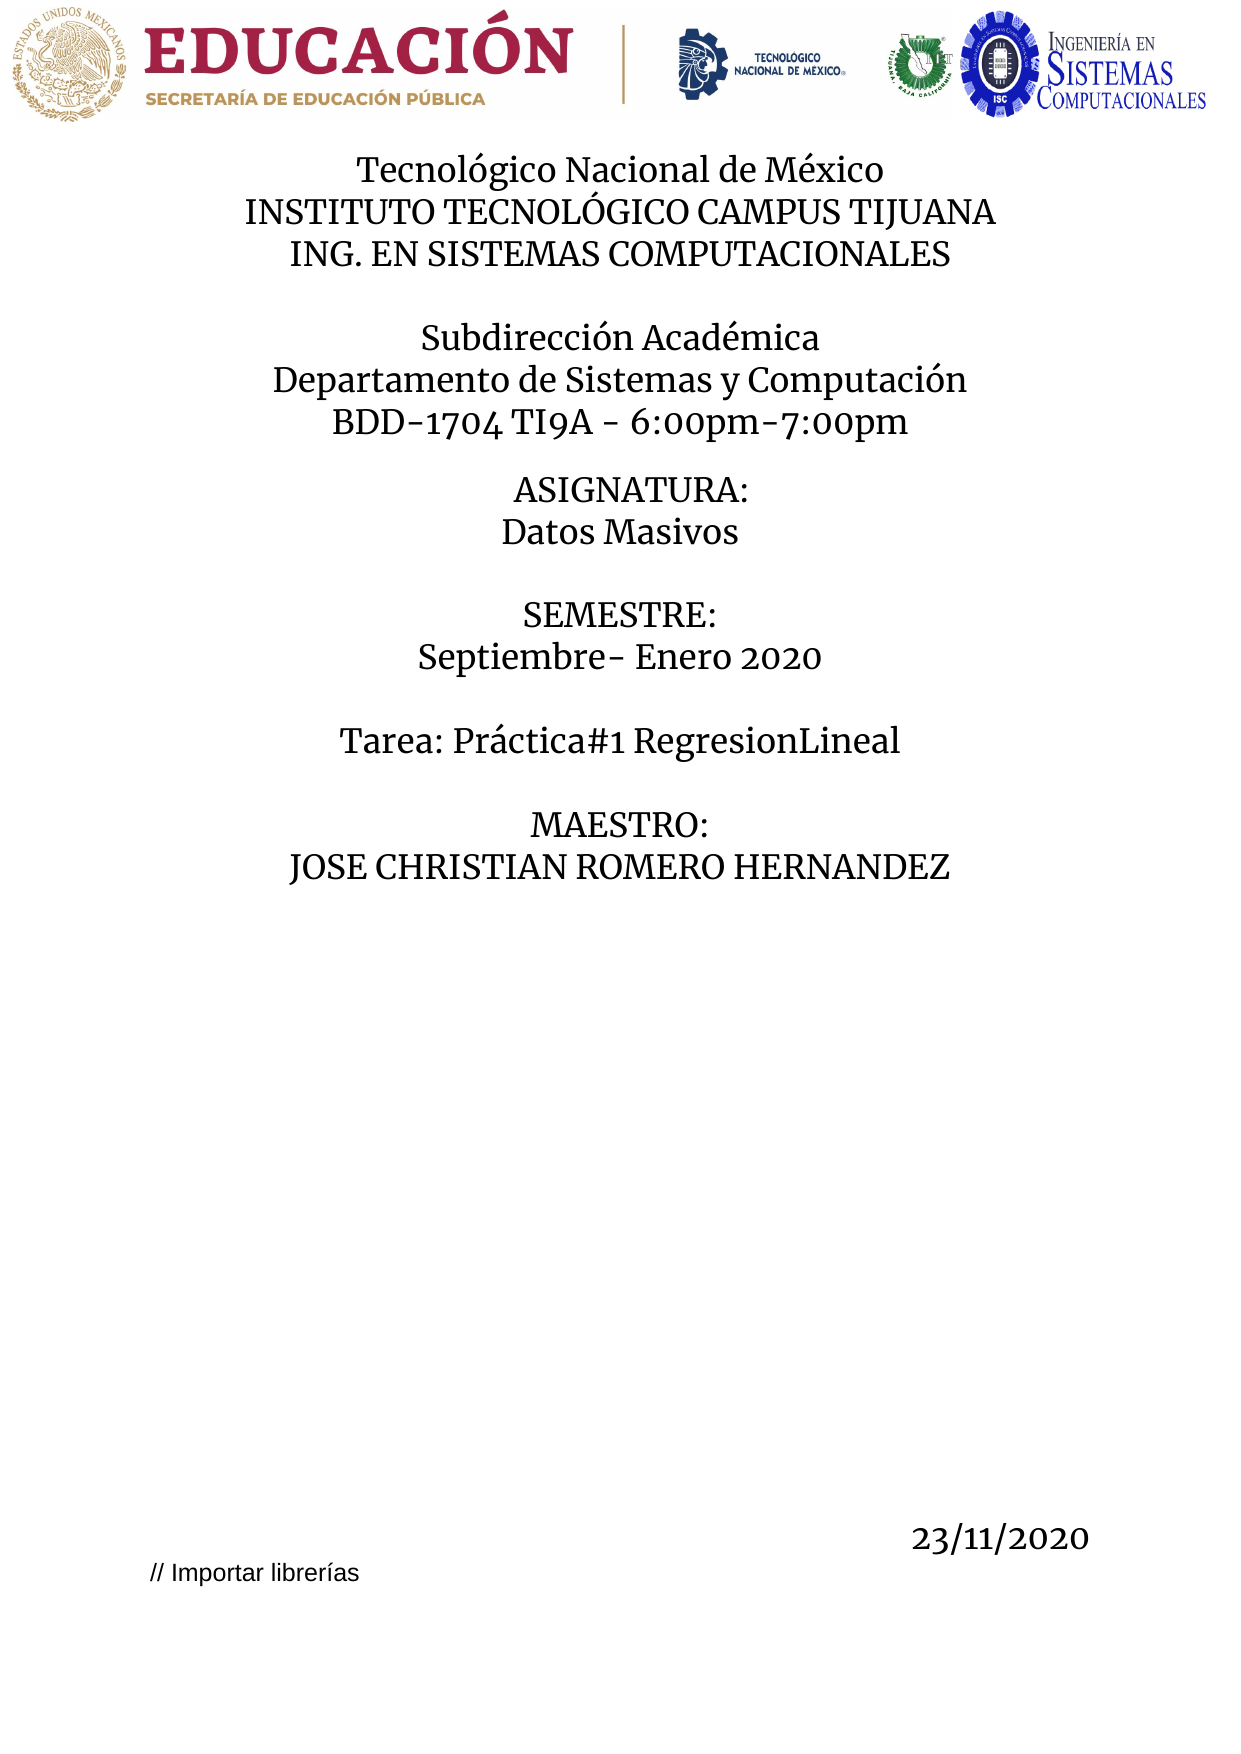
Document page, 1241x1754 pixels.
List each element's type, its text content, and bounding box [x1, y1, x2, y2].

text 23/11/2020 [150, 1516, 1090, 1558]
text BDD-1704 TI9A - 6:00pm-7:00pm [150, 401, 1090, 443]
text ING. EN SISTEMAS COMPUTACIONALES [150, 234, 1090, 276]
text MAESTRO: [150, 804, 1090, 846]
text INSTITUTO TECNOLÓGICO CAMPUS TIJUANA [150, 192, 1090, 234]
text ASIGNATURA: [150, 469, 1090, 511]
text Tarea: Práctica#1 RegresionLineal [150, 721, 1090, 763]
text SEMESTRE: [150, 595, 1090, 637]
text JOSE CHRISTIAN ROMERO HERNANDEZ [150, 846, 1090, 888]
text Datos Masivos [150, 511, 1090, 553]
text // Importar librerías [150, 1558, 1090, 1587]
text Tecnológico Nacional de México [150, 150, 1090, 192]
text Departamento de Sistemas y Computación [150, 359, 1090, 401]
text Subdirección Académica [150, 317, 1090, 359]
text Septiembre- Enero 2020 [150, 637, 1090, 679]
picture [12, 7, 1211, 123]
